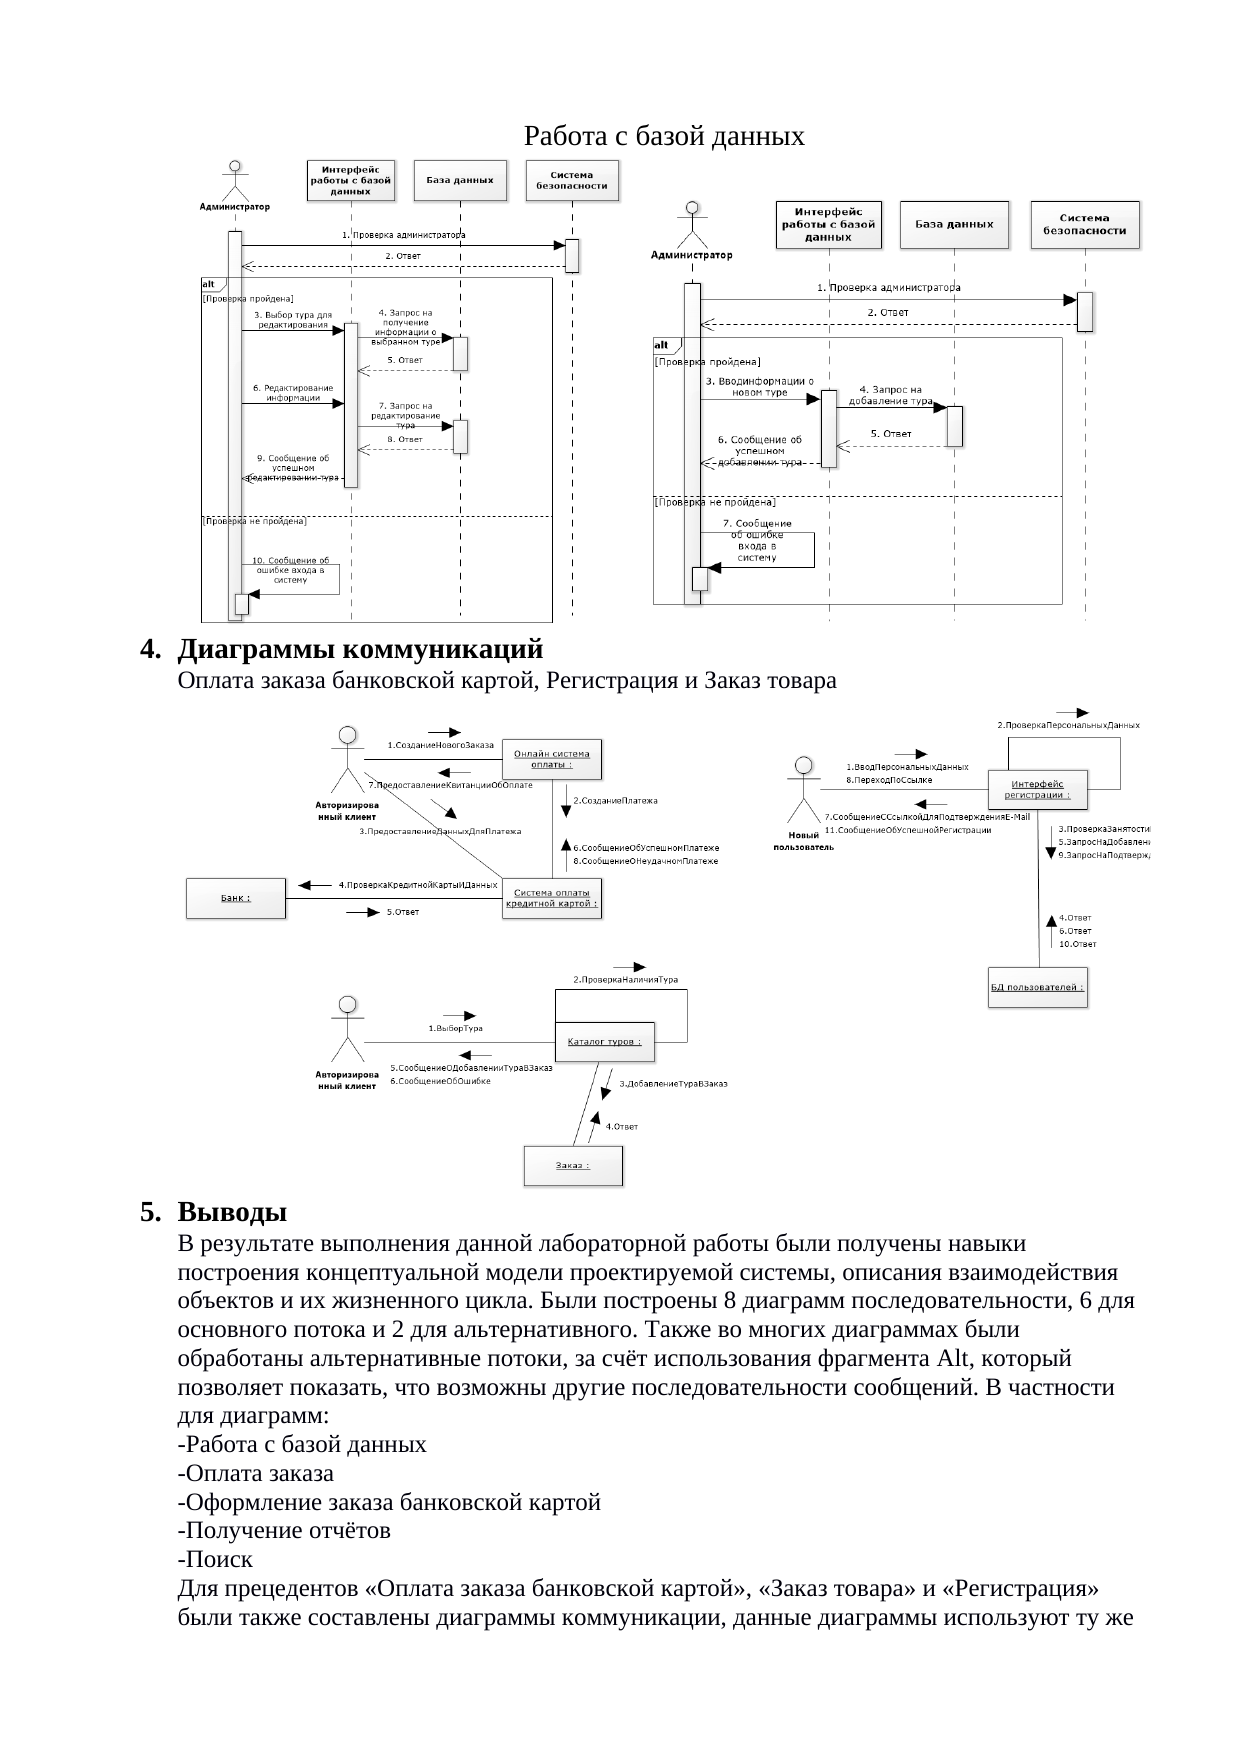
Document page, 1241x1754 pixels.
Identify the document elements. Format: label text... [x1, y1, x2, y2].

text В результате выполнения данной лабораторной работы были получены навыки построения концептуальной модели проектируемой системы, описания взаимодействия объектов и их жизненного цикла. Были построены 8 диаграмм последовательности, 6 для основного потока и 2 для альтернативного. Также во многих диаграммах были обработаны альтернативные потоки, за счёт использования фрагмента Alt, который позволяет показать, что возможны другие последовательности сообщений. В частности для диаграмм: [177, 1228, 1152, 1429]
list Диаграммы коммуникаций Оплата заказа банковской картой, Регистрация и Заказ товара [140, 632, 1152, 694]
picture [179, 151, 1150, 632]
list Выводы [140, 1194, 1152, 1228]
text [177, 1573, 1152, 1630]
list Работа с базой данных [177, 118, 1152, 152]
text -Работа с базой данных -Оплата заказа -Оформление заказа банковской картой [177, 1429, 1152, 1515]
text -Получение отчётов -Поиск [177, 1515, 1152, 1573]
picture [177, 693, 1151, 1195]
